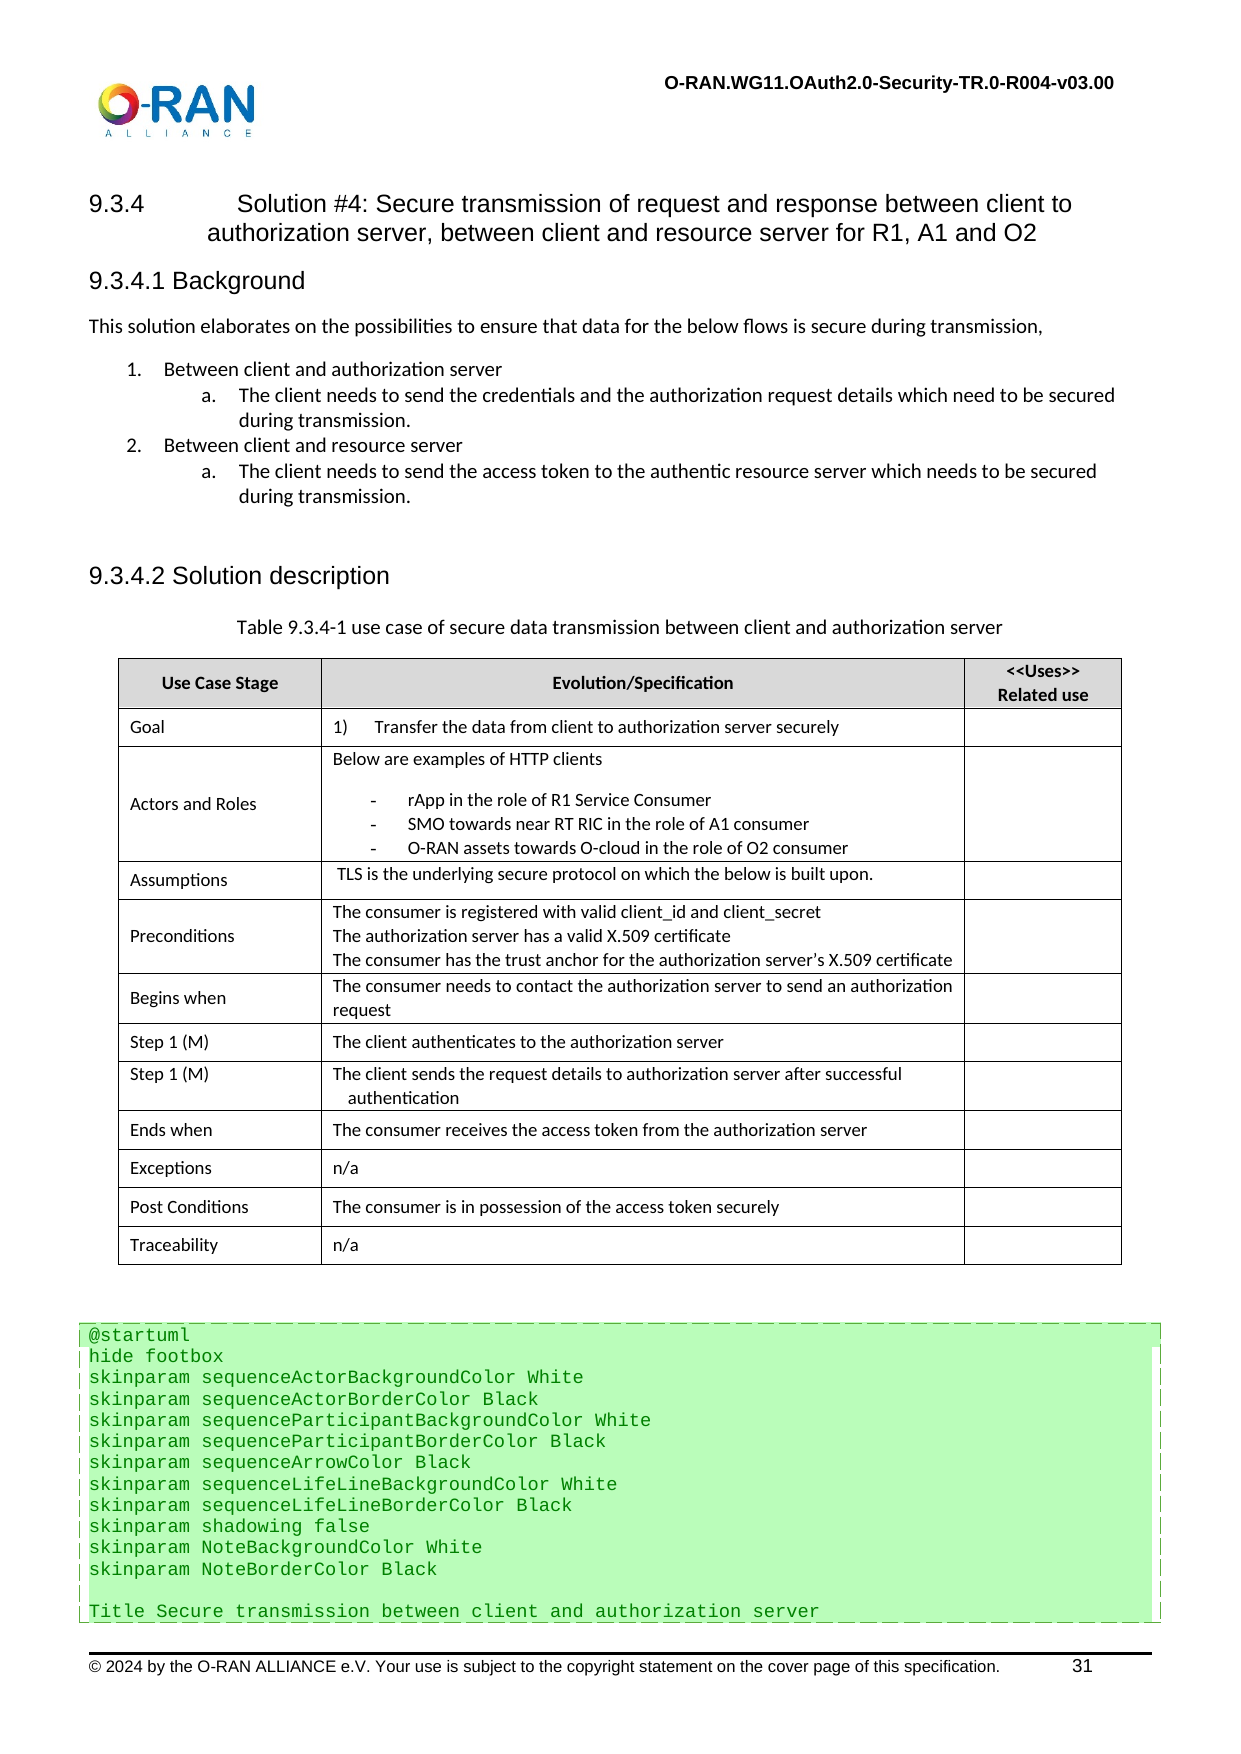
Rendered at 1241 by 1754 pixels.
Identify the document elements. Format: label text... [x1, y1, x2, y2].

table_header <<Uses>> Related use [965, 659, 1121, 707]
table_cell [965, 1111, 1121, 1149]
text skinparam NoteBorderColor Black [89, 1559, 1152, 1581]
table_cell Assumptions [119, 862, 321, 899]
table_cell [965, 1188, 1121, 1226]
table_cell Actors and Roles [119, 747, 321, 861]
text skinparam NoteBackgroundColor White [89, 1538, 1152, 1559]
text Title Secure transmission between client and authorization server [89, 1602, 1152, 1623]
table_cell The consumer is in possession of the access token securely [322, 1188, 964, 1226]
picture [88, 70, 268, 148]
table_cell [965, 747, 1121, 861]
table_cell [965, 1024, 1121, 1061]
text Table 9.3.4-1 use case of secure data transmission between client and authorization server [89, 614, 1152, 640]
text hide footbox [89, 1347, 1152, 1368]
text skinparam sequenceParticipantBorderColor Black [89, 1432, 1152, 1453]
text skinparam sequenceParticipantBackgroundColor White [89, 1411, 1152, 1432]
table_cell Below are examples of HTTP clients rApp in the role of R1 Service Consumer SMO towards near RT RIC in the role of A1 consumer O-RAN assets towards O-cloud in the role of O2 consumer [322, 747, 964, 861]
table_cell The consumer is registered with valid client_id and client_secret The authorization server has a valid X.509 certificate The consumer has the trust anchor for the authorization server’s X.509 certificate [322, 900, 964, 973]
table_cell [965, 709, 1121, 746]
text skinparam shadowing false [89, 1517, 1152, 1538]
table_header Use Case Stage [119, 659, 321, 707]
text 9.3.4.1 Background [89, 266, 1152, 294]
table_cell TLS is the underlying secure protocol on which the below is built upon. [322, 862, 964, 899]
text skinparam sequenceLifeLineBackgroundColor White [89, 1474, 1152, 1496]
list The client needs to send the credentials and the authorization request details which need to be secured during transmission. [201, 382, 1152, 433]
table_cell The consumer receives the access token from the authorization server [322, 1111, 964, 1149]
table_cell Traceability [119, 1227, 321, 1264]
table_cell [965, 1062, 1121, 1110]
text 9.3.4.2 Solution description [89, 561, 1152, 590]
text skinparam sequenceArrowColor Black [89, 1453, 1152, 1474]
table_cell [965, 1227, 1121, 1264]
table_cell [965, 1150, 1121, 1187]
table_cell The consumer needs to contact the authorization server to send an authorization request [322, 974, 964, 1022]
table_cell Begins when [119, 974, 321, 1022]
list Between client and authorization server [126, 356, 1152, 382]
text This solution elaborates on the possibilities to ensure that data for the below flows is secure during transmission, [89, 313, 1152, 338]
text skinparam sequenceActorBackgroundColor White [89, 1368, 1152, 1389]
list Between client and resource server [126, 433, 1152, 458]
list The client needs to send the access token to the authentic resource server which needs to be secured during transmission. [201, 458, 1152, 509]
table_cell Exceptions [119, 1150, 321, 1187]
table_cell Step 1 (M) [119, 1062, 321, 1110]
table_cell [965, 862, 1121, 899]
table_cell Post Conditions [119, 1188, 321, 1226]
table_header Evolution/Specification [322, 659, 964, 707]
table_cell The client authenticates to the authorization server [322, 1024, 964, 1061]
table_cell n/a [322, 1227, 964, 1264]
subtitle 9.3.4 Solution #4: Secure transmission of request and response between client to authorization server, between client and resource server for R1, A1 and O2 [89, 189, 1152, 247]
table_cell Transfer the data from client to authorization server securely [322, 709, 964, 746]
table_cell Goal [119, 709, 321, 746]
table_cell Step 1 (M) [119, 1024, 321, 1061]
table_cell Ends when [119, 1111, 321, 1149]
text skinparam sequenceActorBorderColor Black [89, 1389, 1152, 1411]
table_cell n/a [322, 1150, 964, 1187]
table_cell [965, 900, 1121, 973]
text skinparam sequenceLifeLineBorderColor Black [89, 1496, 1152, 1517]
table_cell The client sends the request details to authorization server after successful authentication [322, 1062, 964, 1110]
text @startuml [79, 1322, 1161, 1347]
table_cell Preconditions [119, 900, 321, 973]
table_cell [965, 974, 1121, 1022]
